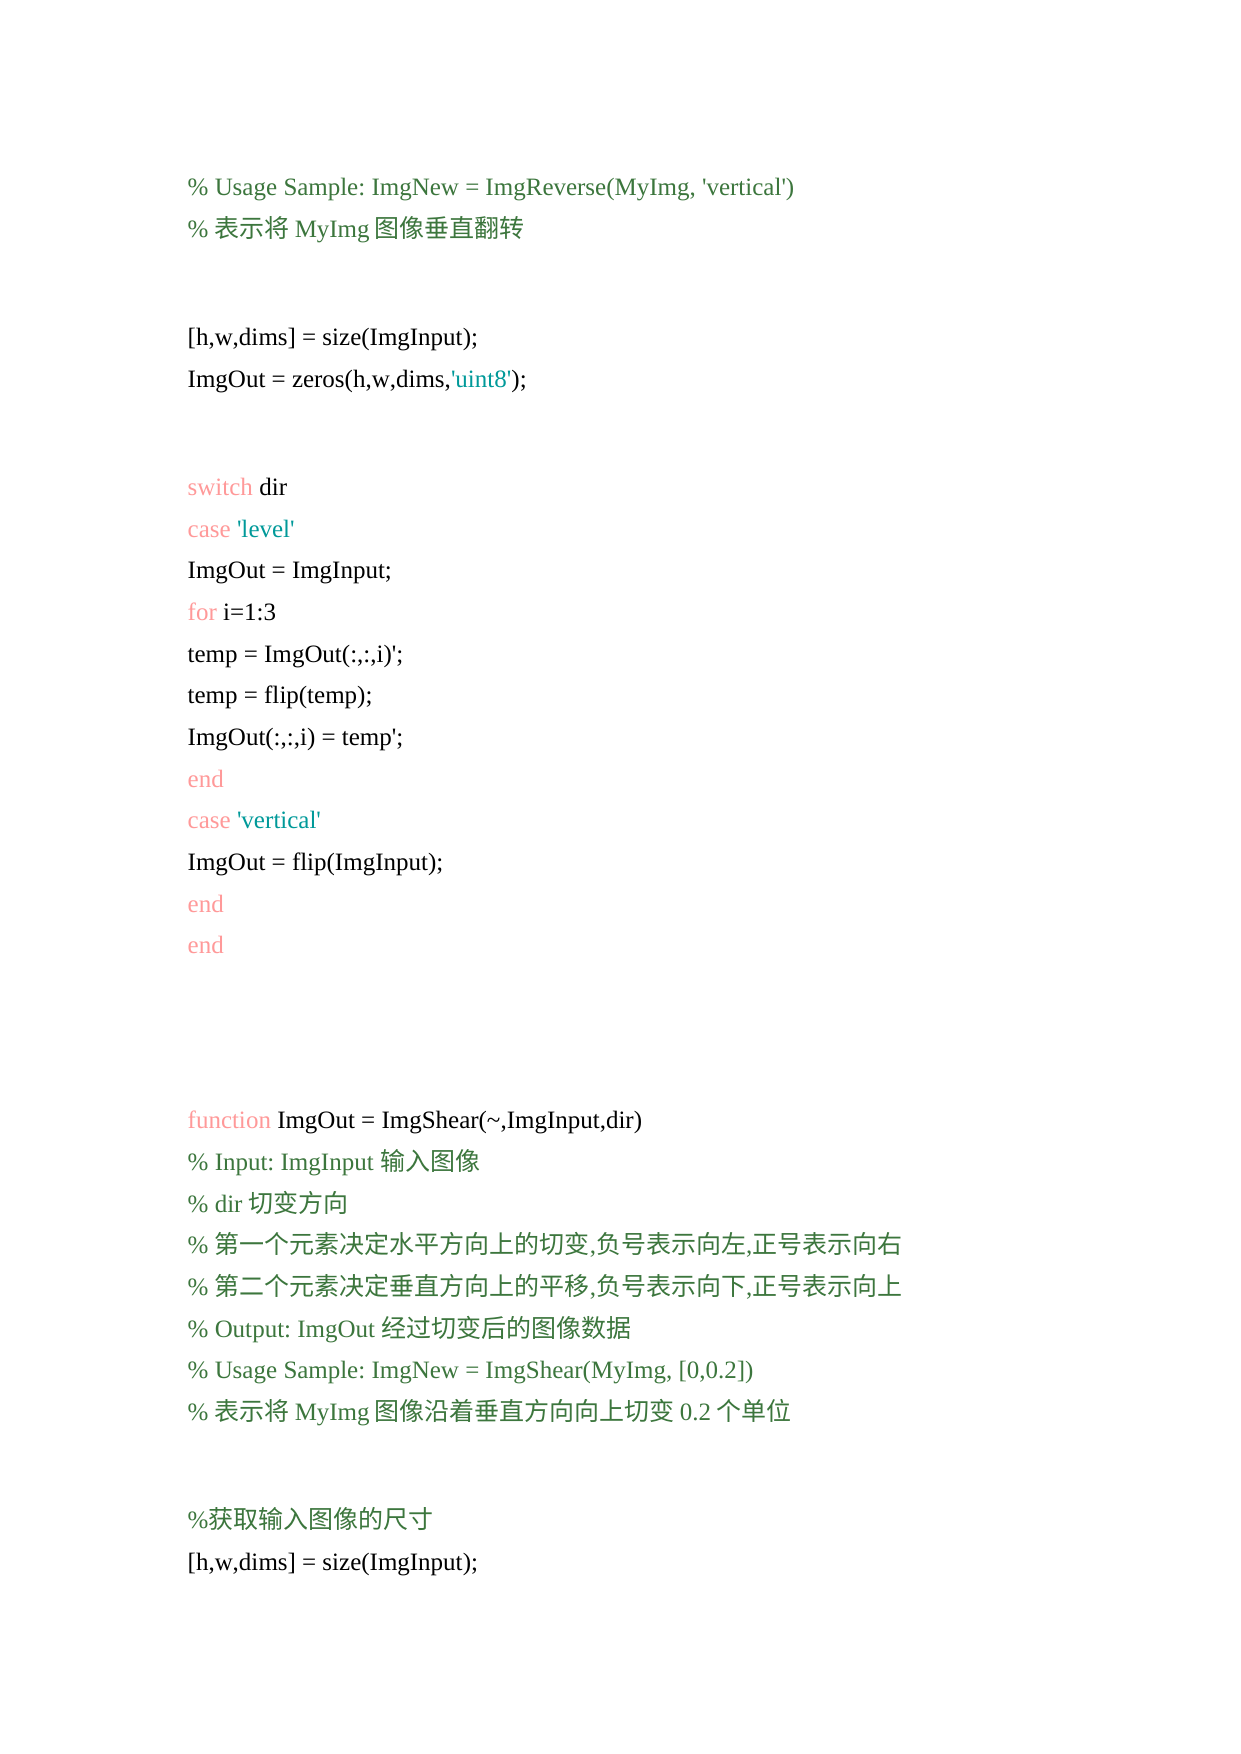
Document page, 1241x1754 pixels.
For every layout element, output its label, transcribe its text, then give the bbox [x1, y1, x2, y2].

text temp = flip(temp); [187, 670, 1053, 712]
text [h,w,dims] = size(ImgInput); [187, 1537, 1053, 1579]
text % Output: ImgOut 经过切变后的图像数据 [187, 1304, 1053, 1345]
text ImgOut = zeros(h,w,dims,'uint8'); [187, 354, 1053, 395]
text case 'level' [187, 504, 1053, 545]
text % 第二个元素决定垂直方向上的平移,负号表示向下,正号表示向上 [187, 1262, 1053, 1304]
text ImgOut(:,:,i) = temp'; [187, 712, 1053, 754]
text end [187, 920, 1053, 962]
text [h,w,dims] = size(ImgInput); [187, 312, 1053, 354]
text case 'vertical' [187, 795, 1053, 837]
text end [187, 754, 1053, 795]
text ImgOut = ImgInput; [187, 545, 1053, 587]
text % 第一个元素决定水平方向上的切变,负号表示向左,正号表示向右 [187, 1220, 1053, 1262]
text ImgOut = flip(ImgInput); [187, 837, 1053, 879]
text % 表示将MyImg图像垂直翻转 [187, 204, 1053, 245]
text % Usage Sample: ImgNew = ImgReverse(MyImg, 'vertical') [187, 162, 1053, 204]
text % dir 切变方向 [187, 1179, 1053, 1220]
text end [187, 879, 1053, 920]
text for i=1:3 [187, 587, 1053, 629]
text temp = ImgOut(:,:,i)'; [187, 629, 1053, 670]
text % Input: ImgInput 输入图像 [187, 1137, 1053, 1179]
text % Usage Sample: ImgNew = ImgShear(MyImg, [0,0.2]) [187, 1345, 1053, 1387]
text switch dir [187, 462, 1053, 504]
text % 表示将MyImg图像沿着垂直方向向上切变0.2个单位 [187, 1387, 1053, 1429]
text function ImgOut = ImgShear(~,ImgInput,dir) [187, 1095, 1053, 1137]
text %获取输入图像的尺寸 [187, 1495, 1053, 1537]
